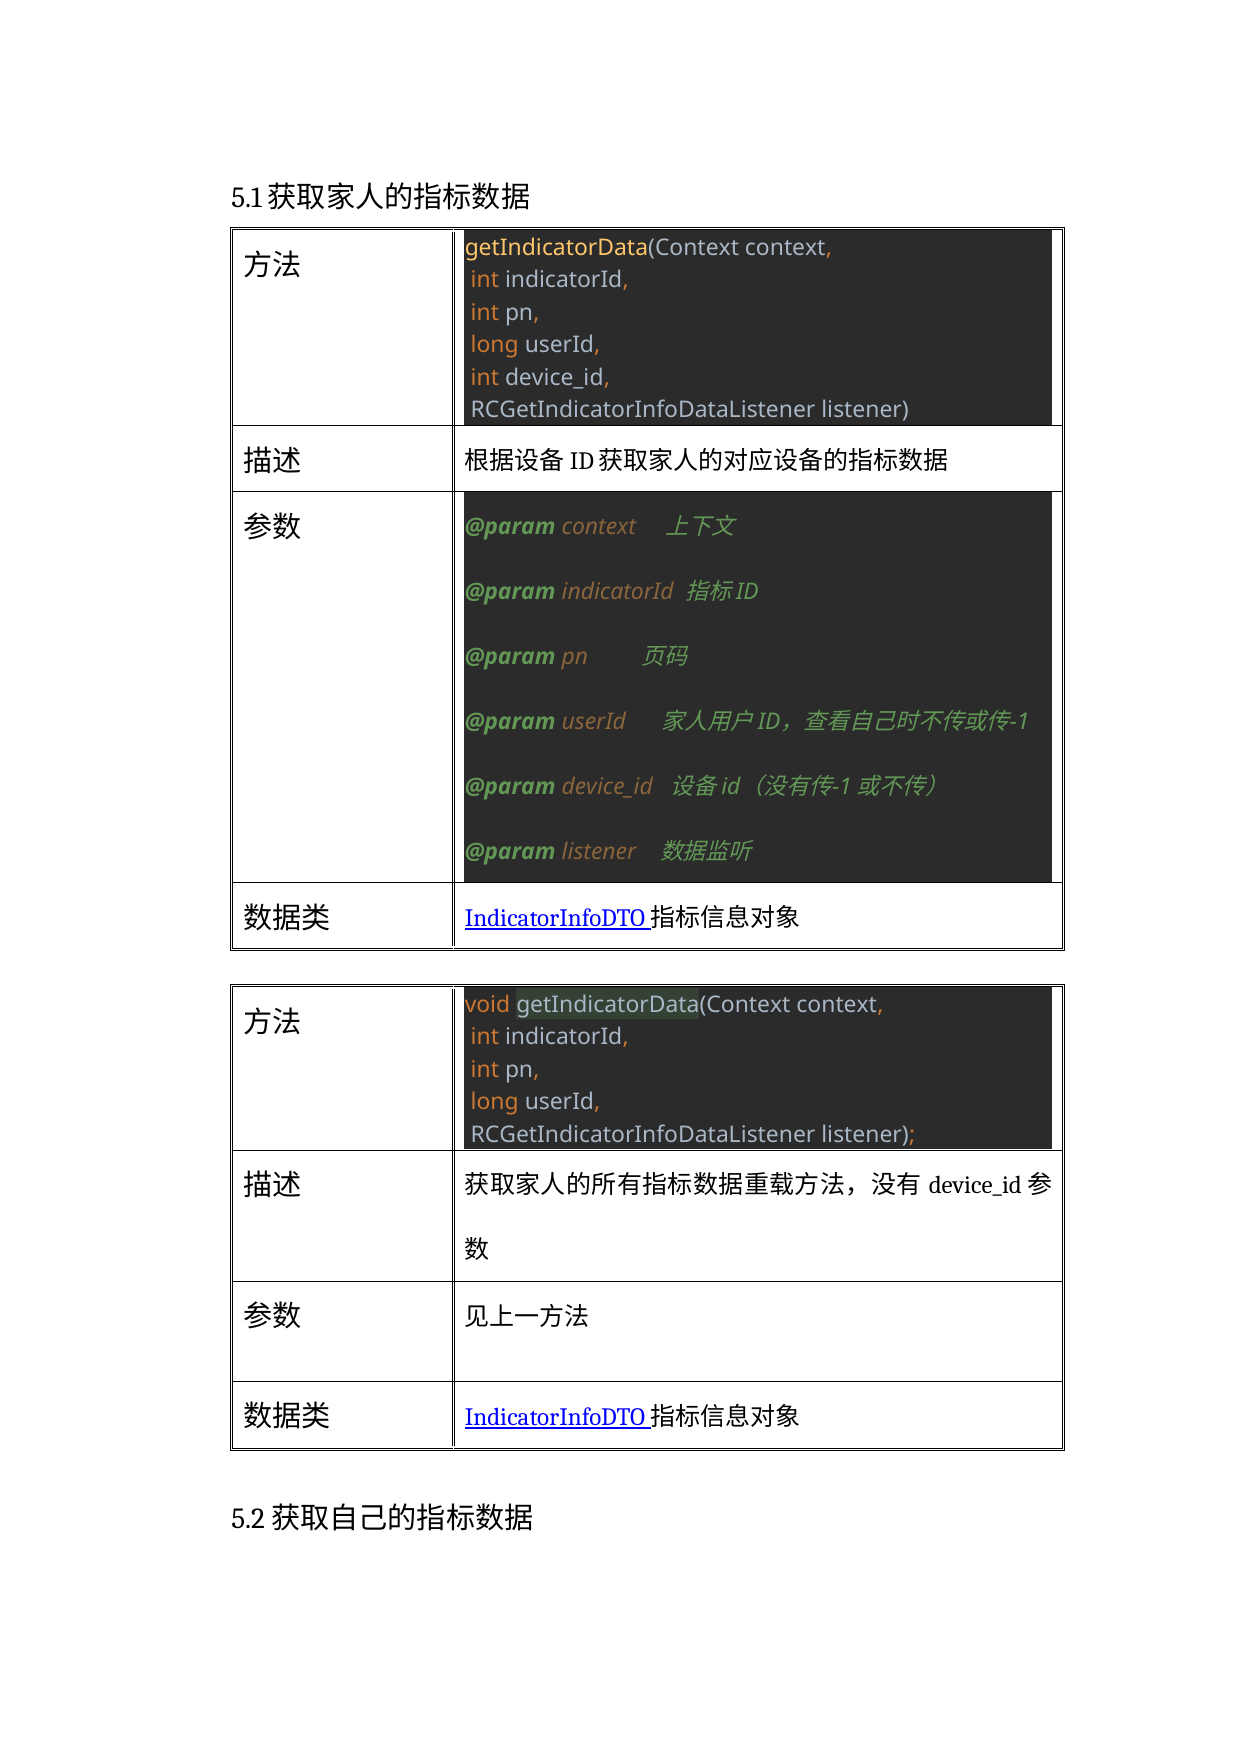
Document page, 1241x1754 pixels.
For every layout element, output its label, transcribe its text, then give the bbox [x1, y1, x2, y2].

table_cell 描述 [233, 426, 452, 491]
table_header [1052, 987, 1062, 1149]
table_cell IndicatorInfoDTO 指标信息对象 [453, 883, 1062, 948]
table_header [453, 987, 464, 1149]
table_cell 数据类 [233, 1382, 453, 1448]
table_cell 获取家人的所有指标数据重载方法，没有device_id参数 [455, 1151, 1062, 1281]
table_cell 描述 [233, 1151, 452, 1281]
text 5.1获取家人的指标数据 [231, 162, 1053, 227]
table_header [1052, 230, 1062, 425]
table_cell 见上一方法 [455, 1282, 1062, 1381]
table_cell 参数 [233, 1282, 452, 1381]
table_cell 参数 [233, 492, 452, 882]
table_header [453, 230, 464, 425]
text 5.2获取自己的指标数据 [231, 1483, 1053, 1548]
table_cell 根据设备ID获取家人的对应设备的指标数据 [455, 426, 1062, 491]
table_header 方法 [233, 230, 453, 425]
table_cell IndicatorInfoDTO 指标信息对象 [453, 1382, 1062, 1448]
table_cell 数据类 [233, 883, 453, 948]
table_header 方法 [233, 987, 453, 1149]
